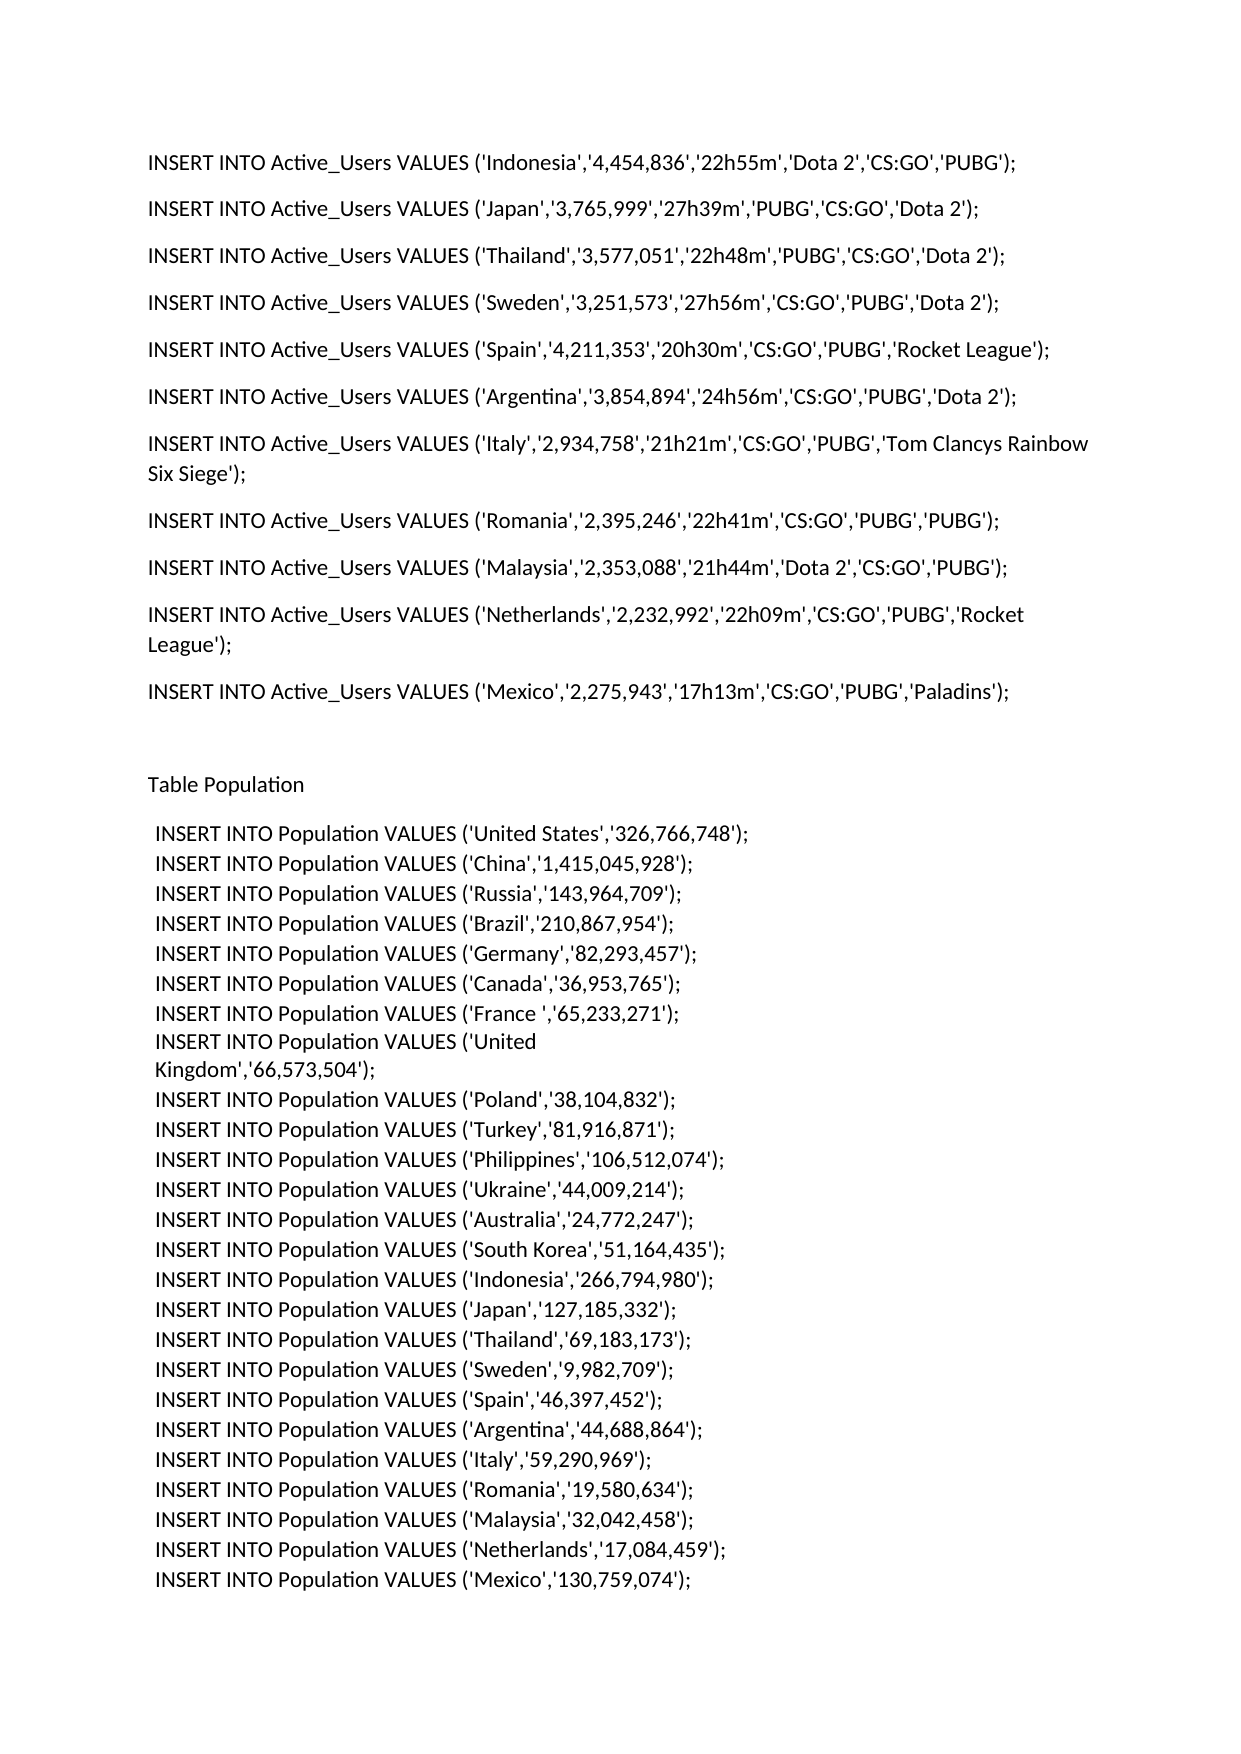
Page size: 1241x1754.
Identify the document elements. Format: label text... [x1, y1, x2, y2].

table_header INSERT INTO Population VALUES ('United States','326,766,748'); [148, 818, 759, 847]
table_cell INSERT INTO Population VALUES ('Malaysia','32,042,458'); [148, 1504, 759, 1533]
table_cell INSERT INTO Population VALUES ('Romania','19,580,634'); [148, 1474, 759, 1503]
table_cell INSERT INTO Population VALUES ('Turkey','81,916,871'); [148, 1114, 759, 1143]
table_cell INSERT INTO Population VALUES ('Italy','59,290,969'); [148, 1444, 759, 1473]
table_cell INSERT INTO Population VALUES ('Netherlands','17,084,459'); [148, 1534, 759, 1563]
table_cell INSERT INTO Population VALUES ('South Korea','51,164,435'); [148, 1234, 759, 1263]
table_cell INSERT INTO Population VALUES ('France ','65,233,271'); [148, 998, 759, 1027]
text INSERT INTO Active_Users VALUES ('Spain','4,211,353','20h30m','CS:GO','PUBG','Rocket League'); [148, 335, 1093, 363]
text INSERT INTO Active_Users VALUES ('Romania','2,395,246','22h41m','CS:GO','PUBG','PUBG'); [148, 506, 1093, 534]
text INSERT INTO Active_Users VALUES ('Thailand','3,577,051','22h48m','PUBG','CS:GO','Dota 2'); [148, 241, 1093, 269]
table_cell INSERT INTO Population VALUES ('United Kingdom','66,573,504'); [148, 1028, 759, 1083]
table_cell INSERT INTO Population VALUES ('Spain','46,397,452'); [148, 1384, 759, 1413]
table_cell INSERT INTO Population VALUES ('Sweden','9,982,709'); [148, 1354, 759, 1383]
table_cell INSERT INTO Population VALUES ('Poland','38,104,832'); [148, 1084, 759, 1113]
table_cell INSERT INTO Population VALUES ('Germany','82,293,457'); [148, 938, 759, 967]
table_cell INSERT INTO Population VALUES ('Philippines','106,512,074'); [148, 1144, 759, 1173]
table_cell INSERT INTO Population VALUES ('Japan','127,185,332'); [148, 1294, 759, 1323]
text INSERT INTO Active_Users VALUES ('Japan','3,765,999','27h39m','PUBG','CS:GO','Dota 2'); [148, 194, 1093, 222]
text INSERT INTO Active_Users VALUES ('Argentina','3,854,894','24h56m','CS:GO','PUBG','Dota 2'); [148, 382, 1093, 410]
text INSERT INTO Active_Users VALUES ('Malaysia','2,353,088','21h44m','Dota 2','CS:GO','PUBG'); [148, 553, 1093, 581]
text INSERT INTO Active_Users VALUES ('Mexico','2,275,943','17h13m','CS:GO','PUBG','Paladins'); [148, 677, 1093, 705]
table_cell INSERT INTO Population VALUES ('Canada','36,953,765'); [148, 968, 759, 997]
text INSERT INTO Active_Users VALUES ('Netherlands','2,232,992','22h09m','CS:GO','PUBG','Rocket League'); [148, 600, 1093, 658]
table_cell INSERT INTO Population VALUES ('Russia','143,964,709'); [148, 878, 759, 907]
table_cell INSERT INTO Population VALUES ('Australia','24,772,247'); [148, 1204, 759, 1233]
text INSERT INTO Active_Users VALUES ('Italy','2,934,758','21h21m','CS:GO','PUBG','Tom Clancys Rainbow Six Siege'); [148, 429, 1093, 487]
table_cell INSERT INTO Population VALUES ('China','1,415,045,928'); [148, 848, 759, 877]
table_cell INSERT INTO Population VALUES ('Mexico','130,759,074'); [148, 1564, 759, 1593]
table_cell INSERT INTO Population VALUES ('Indonesia','266,794,980'); [148, 1264, 759, 1293]
text INSERT INTO Active_Users VALUES ('Sweden','3,251,573','27h56m','CS:GO','PUBG','Dota 2'); [148, 288, 1093, 316]
table_cell INSERT INTO Population VALUES ('Thailand','69,183,173'); [148, 1324, 759, 1353]
text INSERT INTO Active_Users VALUES ('Indonesia','4,454,836','22h55m','Dota 2','CS:GO','PUBG'); [148, 148, 1093, 176]
table_cell INSERT INTO Population VALUES ('Ukraine','44,009,214'); [148, 1174, 759, 1203]
table_cell INSERT INTO Population VALUES ('Brazil','210,867,954'); [148, 908, 759, 937]
table_cell INSERT INTO Population VALUES ('Argentina','44,688,864'); [148, 1414, 759, 1443]
text Table Population [148, 771, 1093, 798]
